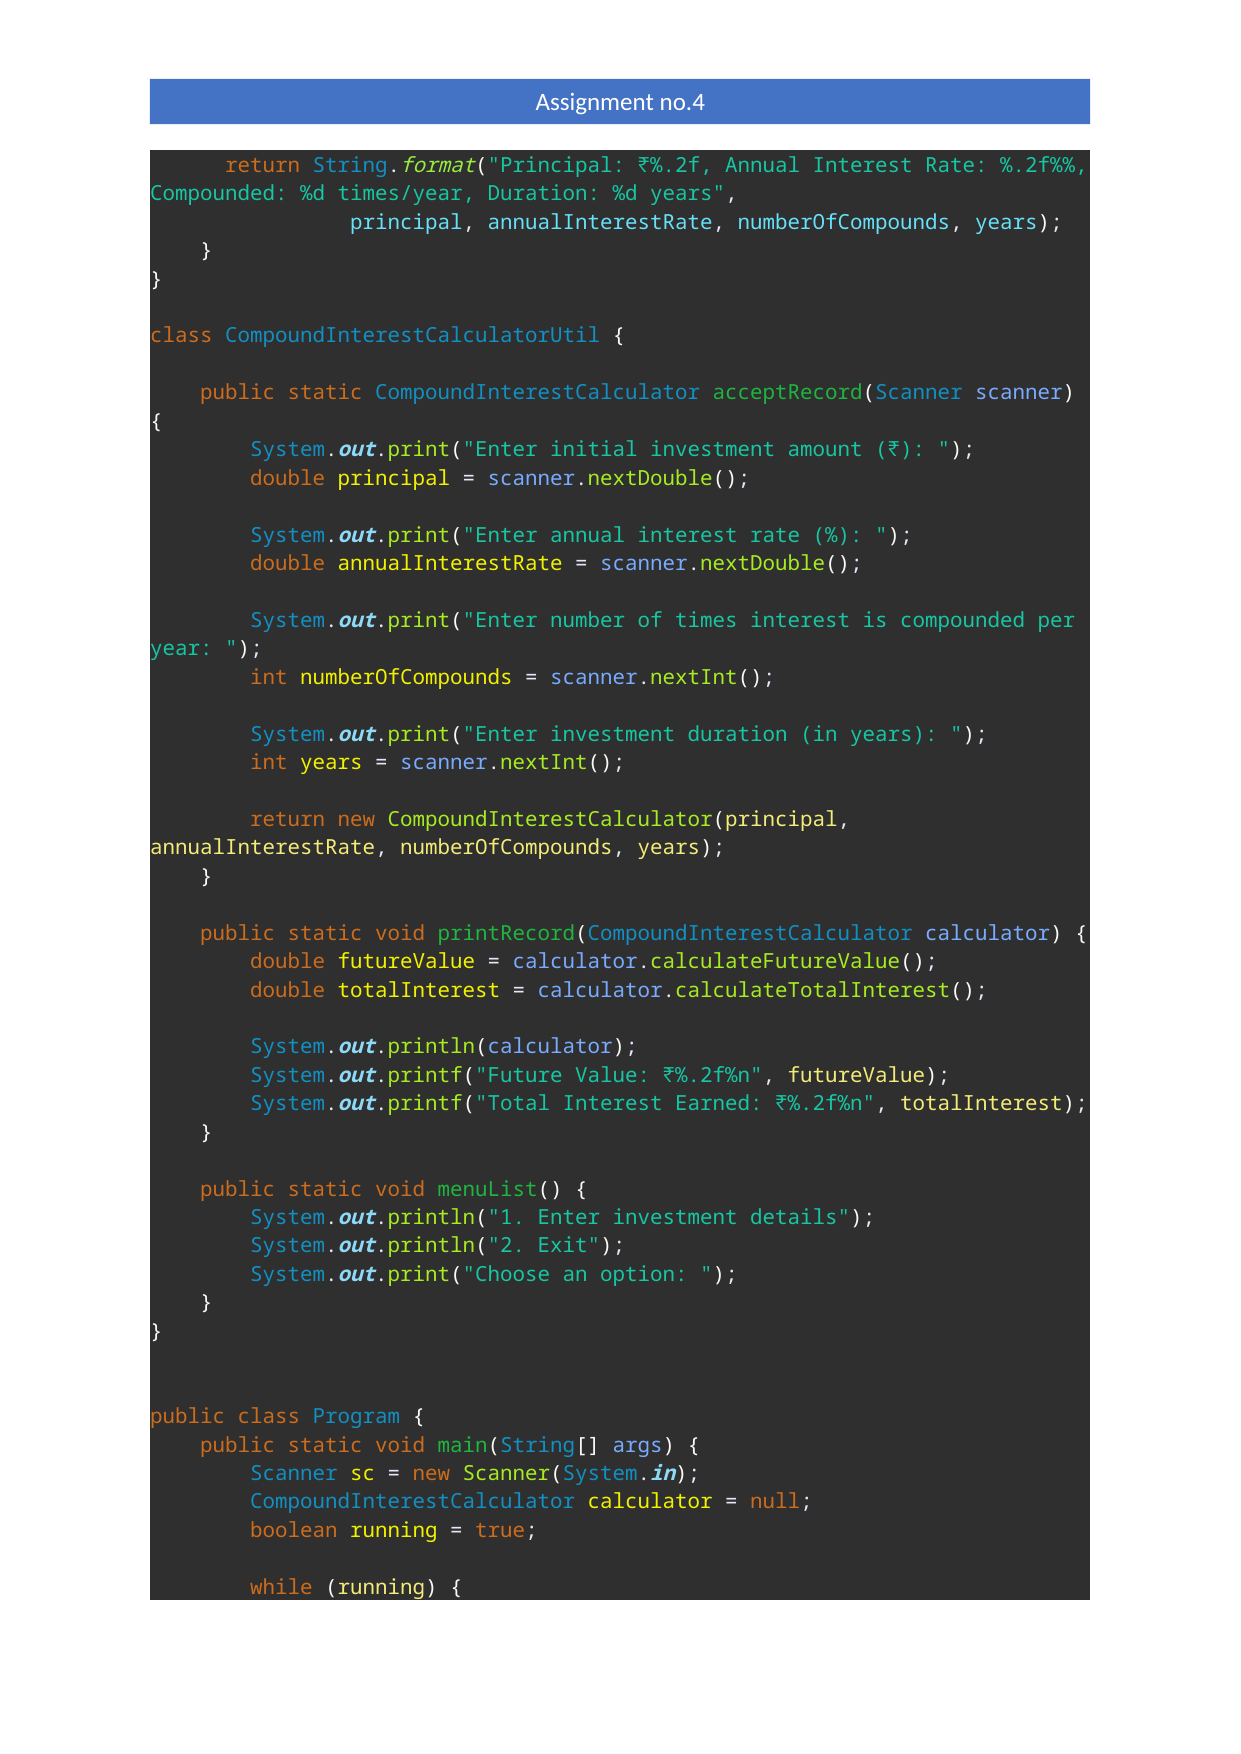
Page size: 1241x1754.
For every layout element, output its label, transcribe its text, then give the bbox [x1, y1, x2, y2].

text Scanner sc = new Scanner(System.in); [150, 1458, 1090, 1487]
text public static void printRecord(CompoundInterestCalculator calculator) { [150, 918, 1090, 946]
text double principal = scanner.nextDouble(); [150, 463, 1090, 491]
text System.out.println(calculator); [150, 1032, 1090, 1060]
text public static CompoundInterestCalculator acceptRecord(Scanner scanner) { [150, 377, 1090, 434]
text } [150, 235, 1090, 264]
text return new CompoundInterestCalculator(principal, annualInterestRate, numberOfCompounds, years); [150, 804, 1090, 861]
text principal, annualInterestRate, numberOfCompounds, years); [150, 207, 1090, 235]
text System.out.println("2. Exit"); [150, 1231, 1090, 1259]
text } [150, 264, 1090, 292]
text System.out.print("Choose an option: "); [150, 1259, 1090, 1287]
text while (running) { [150, 1572, 1090, 1600]
text public static void main(String[] args) { [150, 1430, 1090, 1458]
text public class Program { [150, 1401, 1090, 1430]
text System.out.printf("Future Value: ₹%.2f%n", futureValue); [150, 1060, 1090, 1088]
text return String.format("Principal: ₹%.2f, Annual Interest Rate: %.2f%%, Compounded: %d times/year, Duration: %d years", [150, 150, 1090, 207]
text System.out.print("Enter initial investment amount (₹): "); [150, 434, 1090, 463]
text System.out.print("Enter investment duration (in years): "); [150, 719, 1090, 747]
text } [150, 1117, 1090, 1145]
text int numberOfCompounds = scanner.nextInt(); [150, 662, 1090, 690]
text double totalInterest = calculator.calculateTotalInterest(); [150, 975, 1090, 1003]
text System.out.print("Enter annual interest rate (%): "); [150, 520, 1090, 548]
text } [150, 861, 1090, 889]
text System.out.println("1. Enter investment details"); [150, 1202, 1090, 1231]
text public static void menuList() { [150, 1174, 1090, 1202]
text } [150, 1287, 1090, 1316]
text double annualInterestRate = scanner.nextDouble(); [150, 548, 1090, 577]
text System.out.printf("Total Interest Earned: ₹%.2f%n", totalInterest); [150, 1088, 1090, 1117]
text } [150, 1316, 1090, 1344]
text double futureValue = calculator.calculateFutureValue(); [150, 946, 1090, 975]
text boolean running = true; [150, 1515, 1090, 1543]
text System.out.print("Enter number of times interest is compounded per year: "); [150, 605, 1090, 662]
text int years = scanner.nextInt(); [150, 747, 1090, 776]
text CompoundInterestCalculator calculator = null; [150, 1487, 1090, 1515]
text class CompoundInterestCalculatorUtil { [150, 321, 1090, 349]
